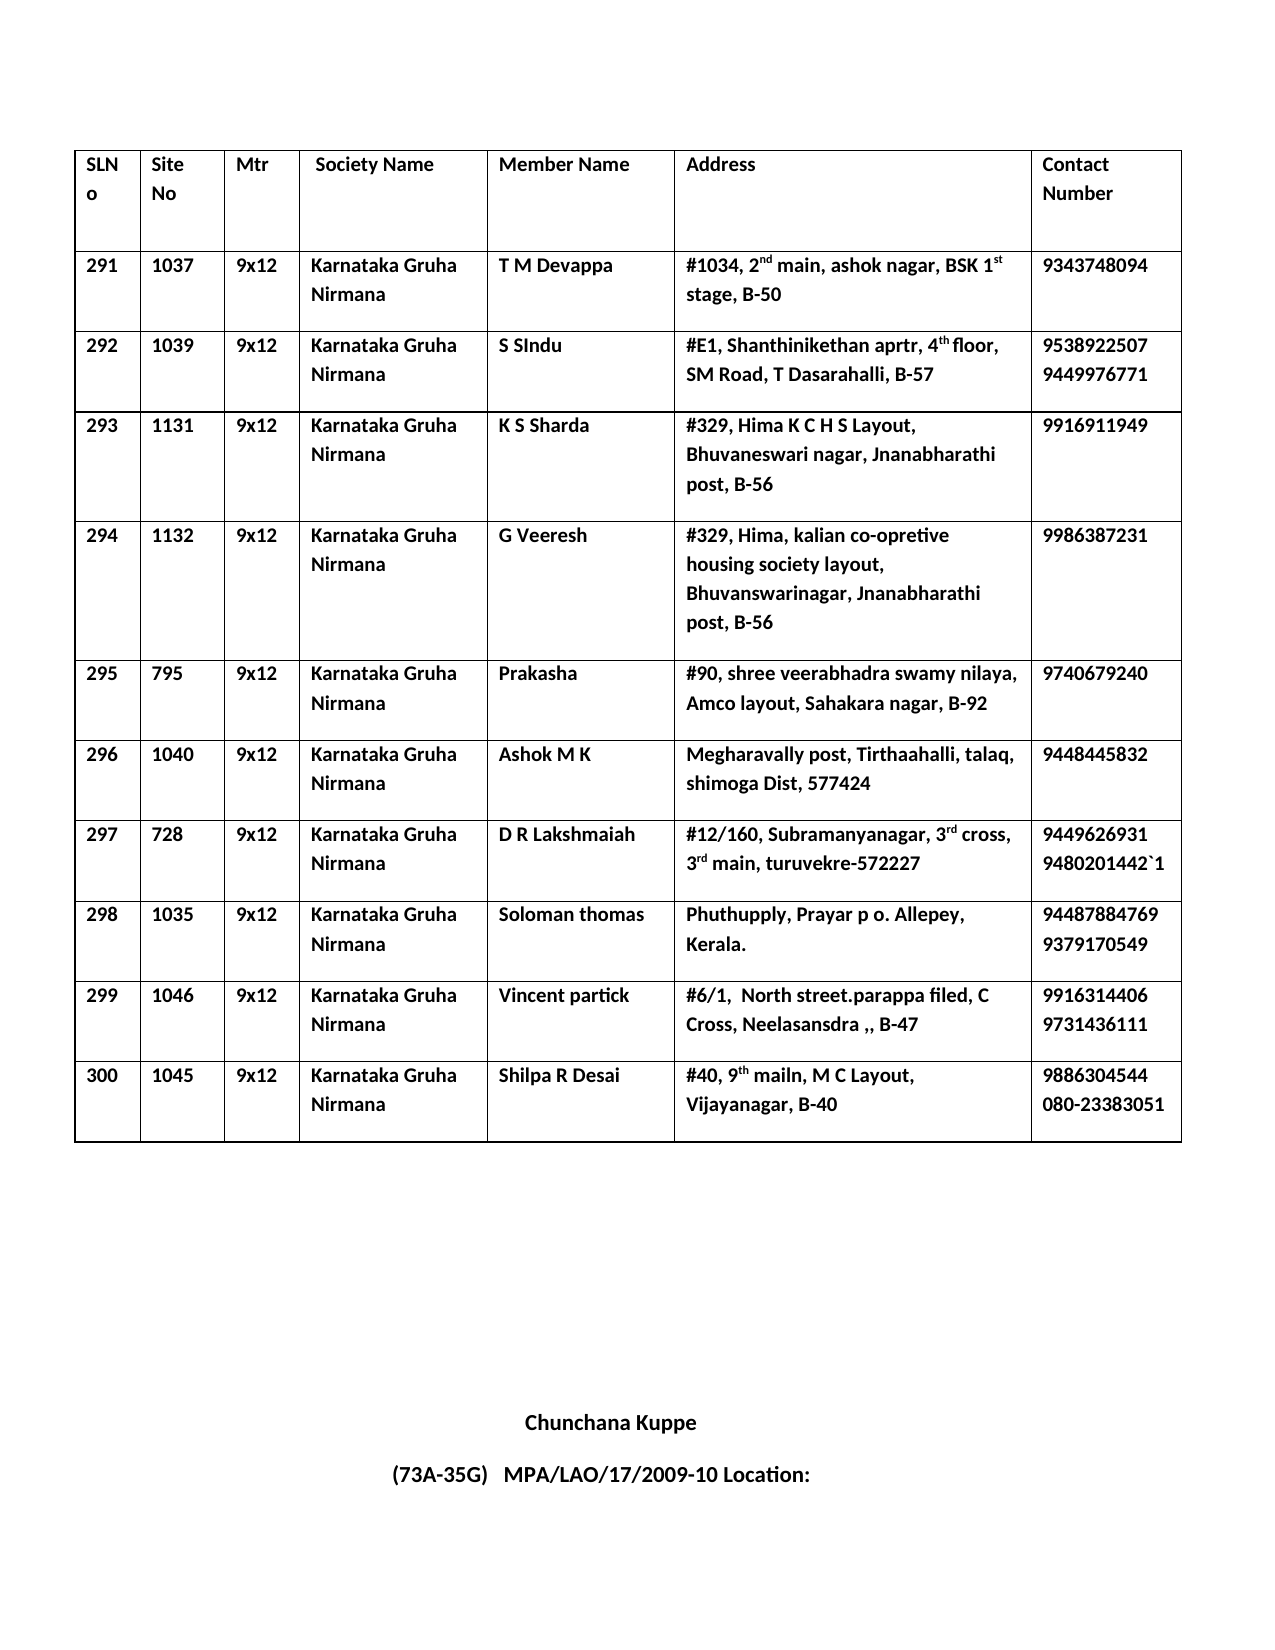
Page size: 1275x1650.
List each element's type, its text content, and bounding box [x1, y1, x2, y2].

table_cell 298 [76, 902, 140, 981]
text Chunchana Kuppe [450, 1408, 1125, 1436]
table_cell 9x12 [225, 1062, 299, 1141]
table_cell #40, 9th mailn, M C Layout, Vijayanagar, B-40 [675, 1062, 1031, 1141]
table_header Site No [141, 151, 224, 251]
table_cell Ashok M K [488, 741, 674, 820]
table_cell 795 [141, 661, 224, 740]
table_header Address [675, 151, 1031, 251]
table_cell 9449626931 9480201442`1 [1032, 821, 1181, 901]
table_cell S SIndu [488, 332, 674, 411]
table_cell #6/1, North street.parappa filed, C Cross, Neelasansdra ,, B-47 [675, 982, 1031, 1061]
table_cell Karnataka Gruha Nirmana [300, 413, 487, 521]
table_cell 9886304544 080-23383051 [1032, 1062, 1181, 1141]
table_cell Vincent partick [488, 982, 674, 1061]
table_cell 1045 [141, 1062, 224, 1141]
table_cell 9x12 [225, 902, 299, 981]
table_cell T M Devappa [488, 252, 674, 331]
table_cell 9740679240 [1032, 661, 1181, 740]
table_cell 9x12 [225, 982, 299, 1061]
table_cell 9x12 [225, 332, 299, 411]
table_cell 9343748094 [1032, 252, 1181, 331]
table_cell 1035 [141, 902, 224, 981]
table_cell Karnataka Gruha Nirmana [300, 522, 487, 659]
table_cell K S Sharda [488, 413, 674, 521]
table_cell 1132 [141, 522, 224, 659]
table_cell #329, Hima K C H S Layout, Bhuvaneswari nagar, Jnanabharathi post, B-56 [675, 413, 1031, 521]
table_cell Karnataka Gruha Nirmana [300, 902, 487, 981]
table_header Mtr [225, 151, 299, 251]
table_cell Karnataka Gruha Nirmana [300, 332, 487, 411]
table_cell Karnataka Gruha Nirmana [300, 661, 487, 740]
table_header Contact Number [1032, 151, 1181, 251]
table_cell 9x12 [225, 821, 299, 901]
table_cell 1039 [141, 332, 224, 411]
table_cell 9x12 [225, 252, 299, 331]
table_cell 1046 [141, 982, 224, 1061]
table_cell 296 [76, 741, 140, 820]
table_cell #12/160, Subramanyanagar, 3rd cross, 3rd main, turuvekre-572227 [675, 821, 1031, 901]
table_cell 94487884769 9379170549 [1032, 902, 1181, 981]
table_cell #90, shree veerabhadra swamy nilaya, Amco layout, Sahakara nagar, B-92 [675, 661, 1031, 740]
table_cell 9x12 [225, 413, 299, 521]
table_cell 291 [76, 252, 140, 331]
table_cell 292 [76, 332, 140, 411]
table_header Society Name [300, 151, 487, 251]
table_cell 295 [76, 661, 140, 740]
table_header Member Name [488, 151, 674, 251]
table_cell Karnataka Gruha Nirmana [300, 982, 487, 1061]
table_cell 297 [76, 821, 140, 901]
table_cell 293 [76, 413, 140, 521]
table_cell 9538922507 9449976771 [1032, 332, 1181, 411]
table_cell 9x12 [225, 741, 299, 820]
table_cell #329, Hima, kalian co-opretive housing society layout, Bhuvanswarinagar, Jnanabharathi post, B-56 [675, 522, 1031, 659]
table_header SLNo [76, 151, 140, 251]
table_cell 1131 [141, 413, 224, 521]
table_cell Karnataka Gruha Nirmana [300, 252, 487, 331]
table_cell 294 [76, 522, 140, 659]
table_cell Megharavally post, Tirthaahalli, talaq, shimoga Dist, 577424 [675, 741, 1031, 820]
table_cell 9986387231 [1032, 522, 1181, 659]
table_cell 9916911949 [1032, 413, 1181, 521]
table_cell Karnataka Gruha Nirmana [300, 821, 487, 901]
table_cell 728 [141, 821, 224, 901]
table_cell 300 [76, 1062, 140, 1141]
table_cell Soloman thomas [488, 902, 674, 981]
table_cell 9x12 [225, 522, 299, 659]
table_cell #E1, Shanthinikethan aprtr, 4th floor, SM Road, T Dasarahalli, B-57 [675, 332, 1031, 411]
text (73A-35G) MPA/LAO/17/2009-10 Location: [150, 1461, 1125, 1489]
table_cell Shilpa R Desai [488, 1062, 674, 1141]
table_cell 1040 [141, 741, 224, 820]
table_cell Phuthupply, Prayar p o. Allepey, Kerala. [675, 902, 1031, 981]
table_cell 9448445832 [1032, 741, 1181, 820]
table_cell 9916314406 9731436111 [1032, 982, 1181, 1061]
table_cell Prakasha [488, 661, 674, 740]
table_cell D R Lakshmaiah [488, 821, 674, 901]
table_cell 9x12 [225, 661, 299, 740]
table_cell #1034, 2nd main, ashok nagar, BSK 1st stage, B-50 [675, 252, 1031, 331]
table_cell Karnataka Gruha Nirmana [300, 741, 487, 820]
table_cell 1037 [141, 252, 224, 331]
table_cell Karnataka Gruha Nirmana [300, 1062, 487, 1141]
table_cell G Veeresh [488, 522, 674, 659]
table_cell 299 [76, 982, 140, 1061]
